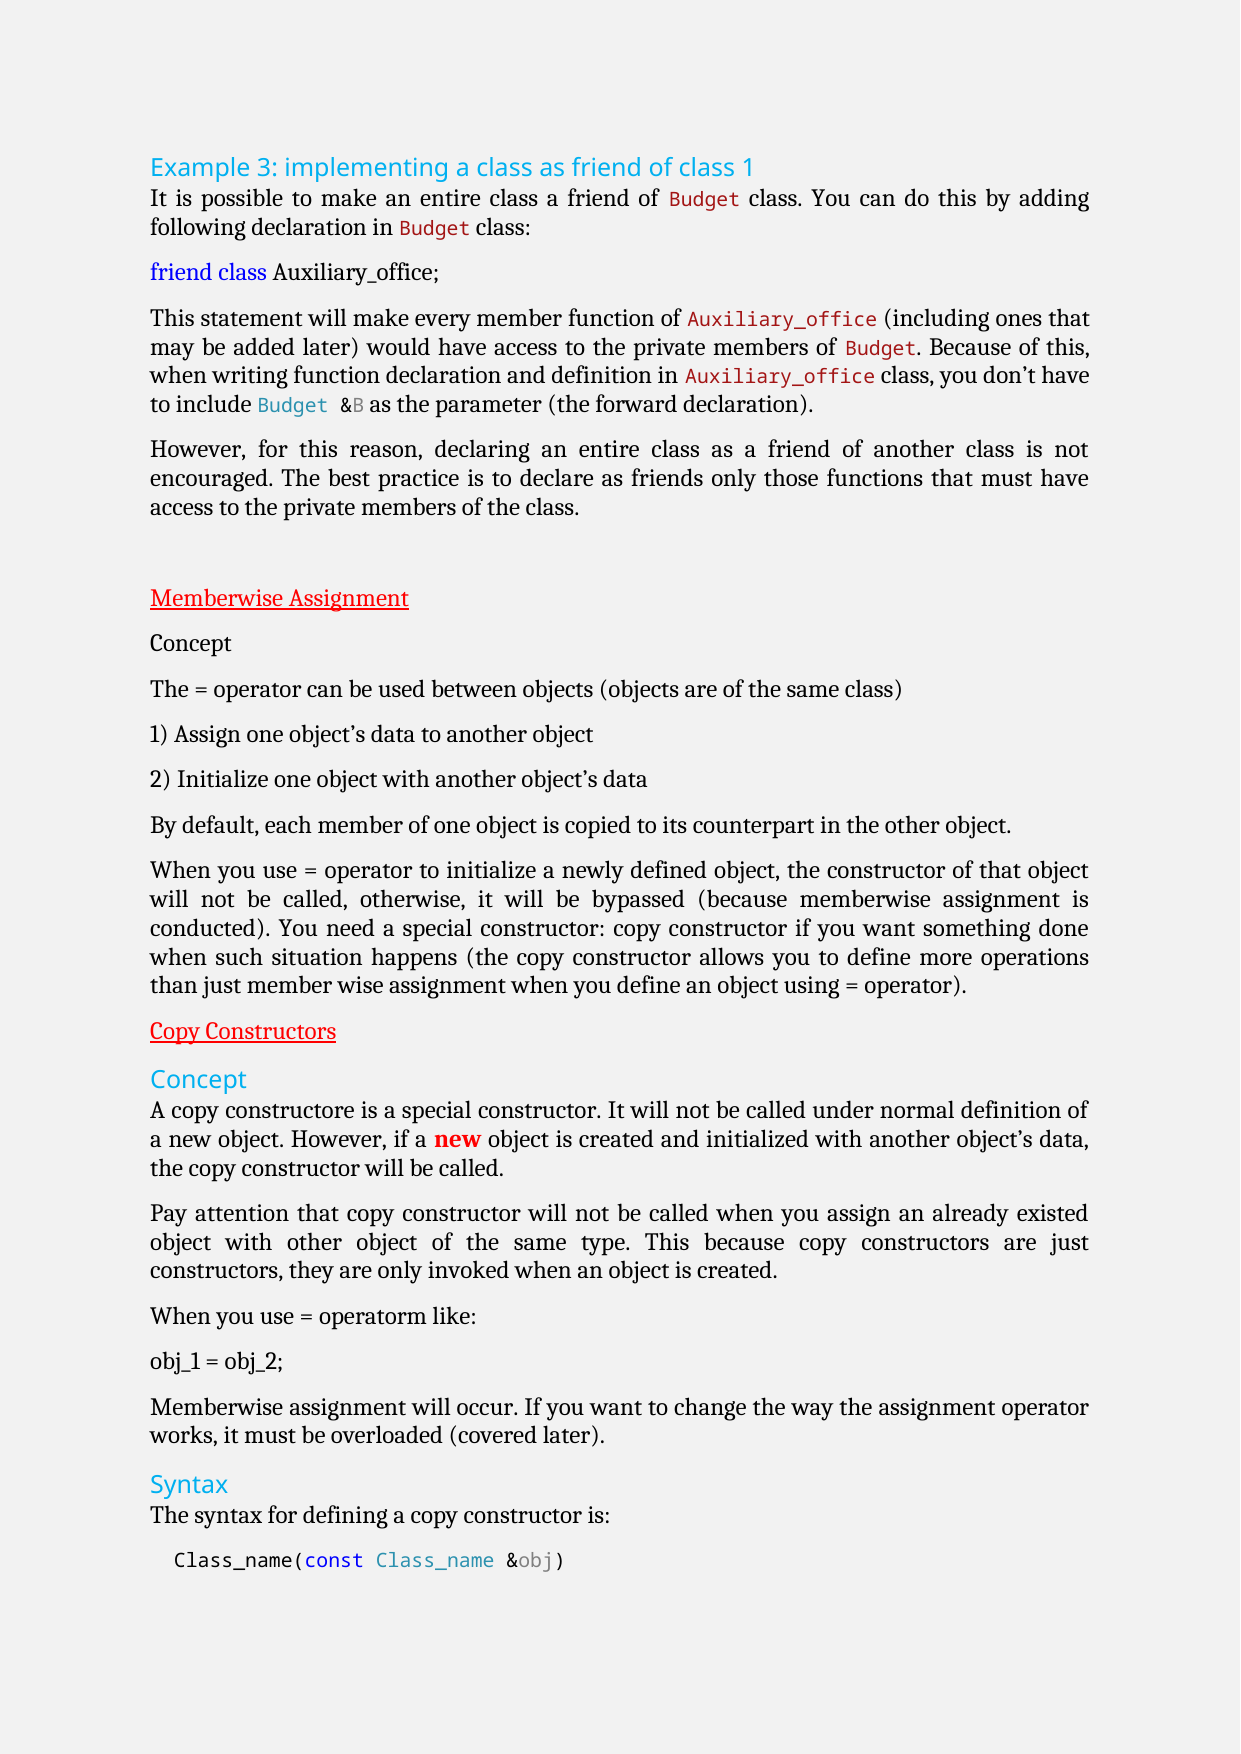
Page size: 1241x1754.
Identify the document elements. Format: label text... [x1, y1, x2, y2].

subtitle Example 3: implementing a class as friend of class 1 [150, 150, 1090, 184]
subtitle Memberwise Assignment [150, 584, 1090, 612]
subtitle Syntax [150, 1467, 1090, 1501]
subtitle Concept [150, 1062, 1090, 1096]
text friend class Auxiliary_office; [150, 258, 1090, 287]
text It is possible to make an entire class a friend of Budget class. You can do this by adding following declaration in Budget class: [150, 184, 1090, 242]
text The = operator can be used between objects (objects are of the same class) [150, 674, 1090, 703]
text Pay attention that copy constructor will not be called when you assign an already existed object with other object of the same type. This because copy constructors are just constructors, they are only invoked when an object is created. [150, 1199, 1090, 1285]
subtitle Copy Constructors [150, 1017, 1090, 1045]
text obj_1 = obj_2; [150, 1347, 1090, 1376]
text When you use = operator to initialize a newly defined object, the constructor of that object will not be called, otherwise, it will be bypassed (because memberwise assignment is conducted). You need a special constructor: copy constructor if you want something done when such situation happens (the copy constructor allows you to define more operations than just member wise assignment when you define an object using = operator). [150, 856, 1090, 1000]
text The syntax for defining a copy constructor is: [150, 1501, 1090, 1530]
text This statement will make every member function of Auxiliary_office (including ones that may be added later) would have access to the private members of Budget. Because of this, when writing function declaration and definition in Auxiliary_office class, you don’t have to include Budget &B as the parameter (the forward declaration). [150, 304, 1090, 419]
text When you use = operatorm like: [150, 1302, 1090, 1331]
text However, for this reason, declaring an entire class as a friend of another class is not encouraged. The best practice is to declare as friends only those functions that must have access to the private members of the class. [150, 435, 1090, 522]
text 2) Initialize one object with another object’s data [150, 765, 1090, 794]
text Concept [150, 629, 1090, 658]
text Memberwise assignment will occur. If you want to change the way the assignment operator works, it must be overloaded (covered later). [150, 1393, 1090, 1450]
title Class_name(const Class_name &obj) [150, 1546, 1090, 1573]
text A copy constructore is a special constructor. It will not be called under normal definition of a new object. However, if a new object is created and initialized with another object’s data, the copy constructor will be called. [150, 1096, 1090, 1182]
text By default, each member of one object is copied to its counterpart in the other object. [150, 811, 1090, 839]
text 1) Assign one object’s data to another object [150, 720, 1090, 749]
